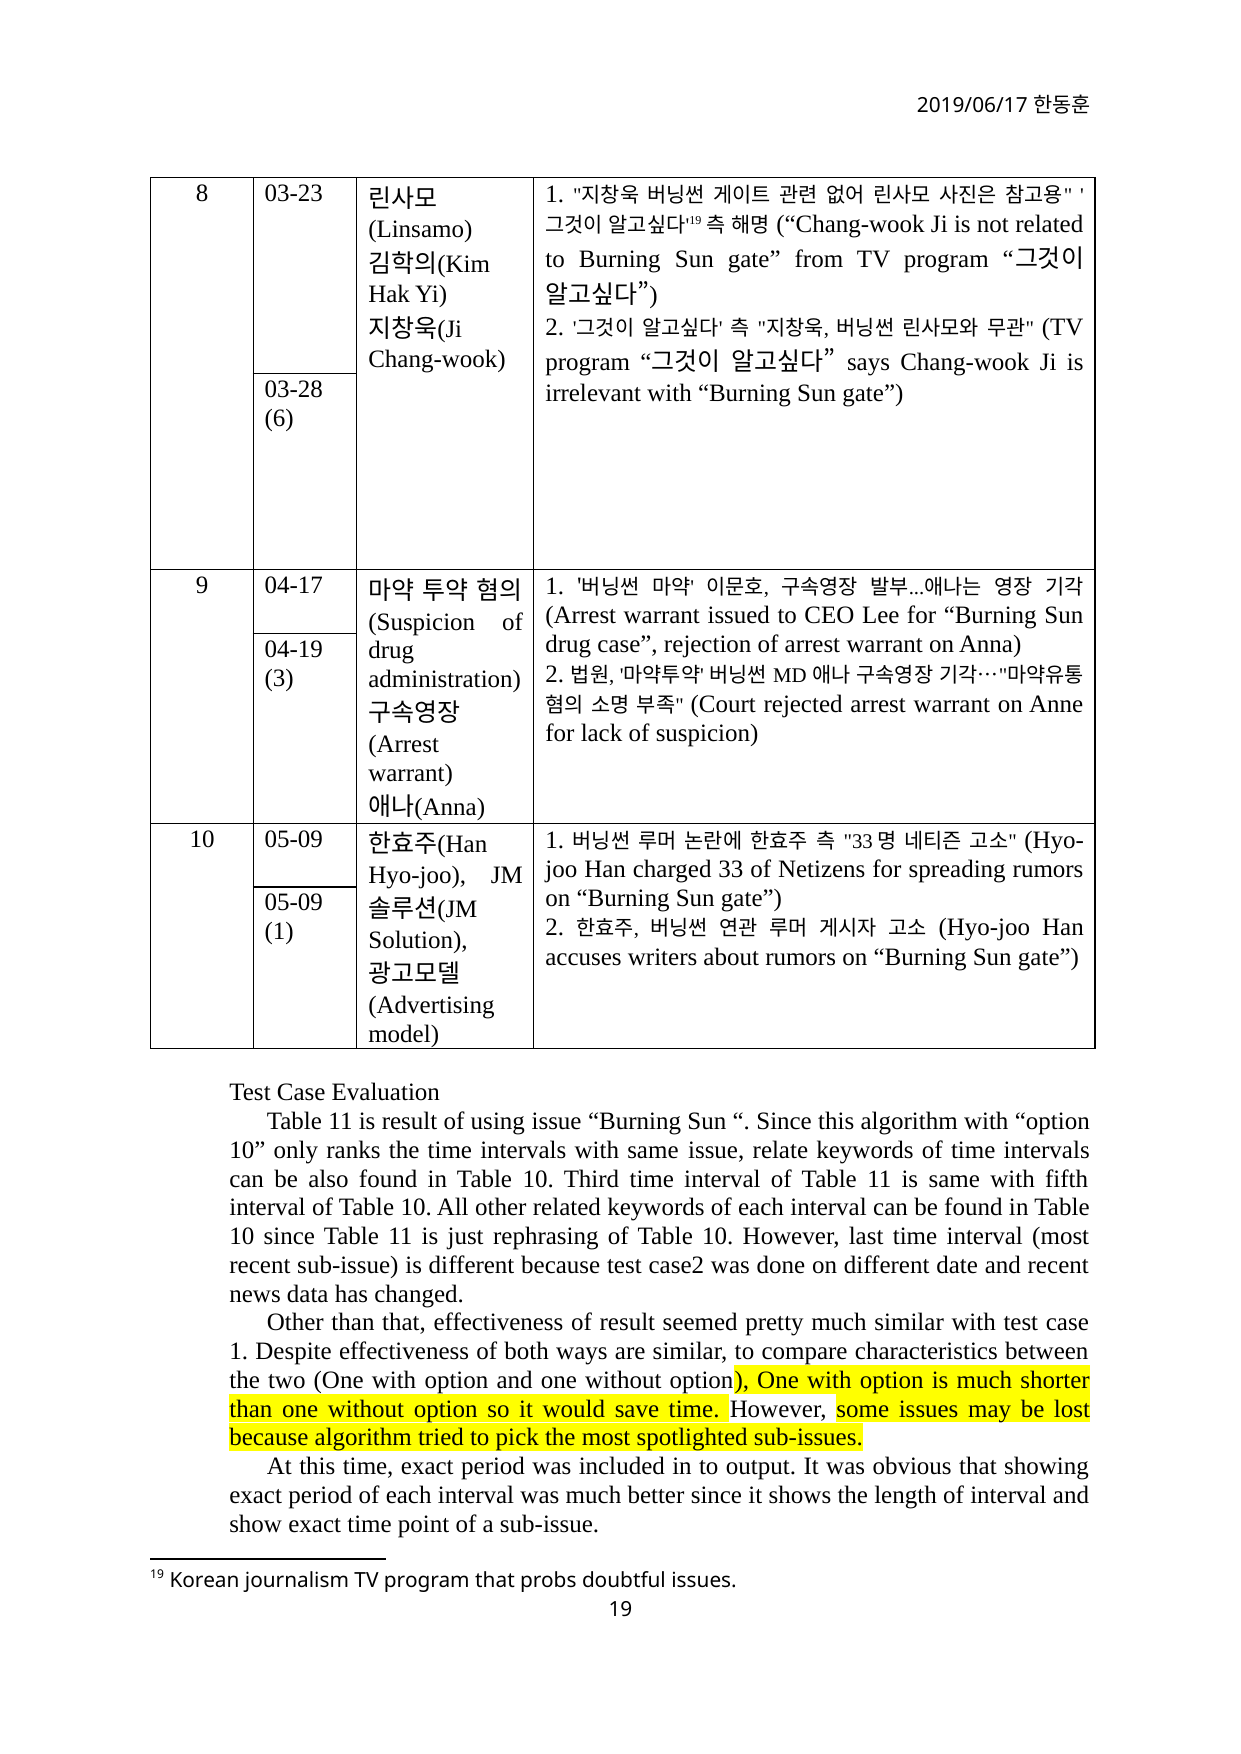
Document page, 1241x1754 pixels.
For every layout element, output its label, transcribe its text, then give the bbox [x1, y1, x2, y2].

text Table 11 is result of using issue “Burning Sun “. Since this algorithm with “option 10” only ranks the time intervals with same issue, relate keywords of time intervals can be also found in Table 10. Third time interval of Table 11 is same with fifth interval of Table 10. All other related keywords of each interval can be found in Table 10 since Table 11 is just rephrasing of Table 10. However, last time interval (most recent sub-issue) is different because test case2 was done on different date and recent news data has changed. [229, 1106, 1090, 1307]
table_cell 1. 버닝썬 루머 논란에 한효주 측 "33명 네티즌 고소" (Hyo-joo Han charged 33 of Netizens for spreading rumors on “Burning Sun gate”) 2. 한효주, 버닝썬 연관 루머 게시자 고소 (Hyo-joo Han accuses writers about rumors on “Burning Sun gate”) [534, 824, 1094, 1048]
table_cell 린사모(Linsamo) 김학의(Kim Hak Yi) 지창욱(Ji Chang-wook) [357, 178, 533, 569]
table_cell 03-28 (6) [254, 374, 356, 569]
table_cell 04-17 [254, 570, 356, 633]
text At this time, exact period was included in to output. It was obvious that showing exact period of each interval was much better since it shows the length of interval and show exact time point of a sub-issue. [229, 1451, 1090, 1537]
table_cell 04-19 (3) [254, 634, 356, 823]
table_cell 1. '버닝썬 마약' 이문호, 구속영장 발부...애나는 영장 기각 (Arrest warrant issued to CEO Lee for “Burning Sun drug case”, rejection of arrest warrant on Anna) 2. 법원, '마약투약' 버닝썬 MD 애나 구속영장 기각…"마약유통 혐의 소명 부족" (Court rejected arrest warrant on Anne for lack of suspicion) [534, 570, 1094, 823]
table_cell 03-23 [254, 178, 356, 373]
table_cell 05-09 [254, 824, 356, 886]
table_cell 8 [151, 178, 253, 569]
text Test Case Evaluation [150, 1077, 1090, 1106]
table_cell 한효주(Han Hyo-joo), JM솔루션(JM Solution), 광고모델(Advertising model) [357, 824, 533, 1048]
text Other than that, effectiveness of result seemed pretty much similar with test case 1. Despite effectiveness of both ways are similar, to compare characteristics between the two (One with option and one without option), One with option is much shorter than one without option so it would save time. However, some issues may be lost because algorithm tried to pick the most spotlighted sub-issues. [229, 1307, 1090, 1451]
table_cell 마약 투약 혐의(Suspicion of drug administration) 구속영장(Arrest warrant) 애나(Anna) [357, 570, 533, 823]
table_cell 1. "지창욱 버닝썬 게이트 관련 없어 린사모 사진은 참고용" '그것이 알고싶다' 측 해명 (“Chang-wook Ji is not related to Burning Sun gate” from TV program “그것이 알고싶다”) 2. '그것이 알고싶다' 측 "지창욱, 버닝썬 린사모와 무관" (TV program “그것이 알고싶다” says Chang-wook Ji is irrelevant with “Burning Sun gate”) [534, 178, 1094, 569]
table_cell 05-09 (1) [254, 888, 356, 1048]
table_cell 9 [151, 570, 253, 823]
table_cell 10 [151, 824, 253, 1048]
